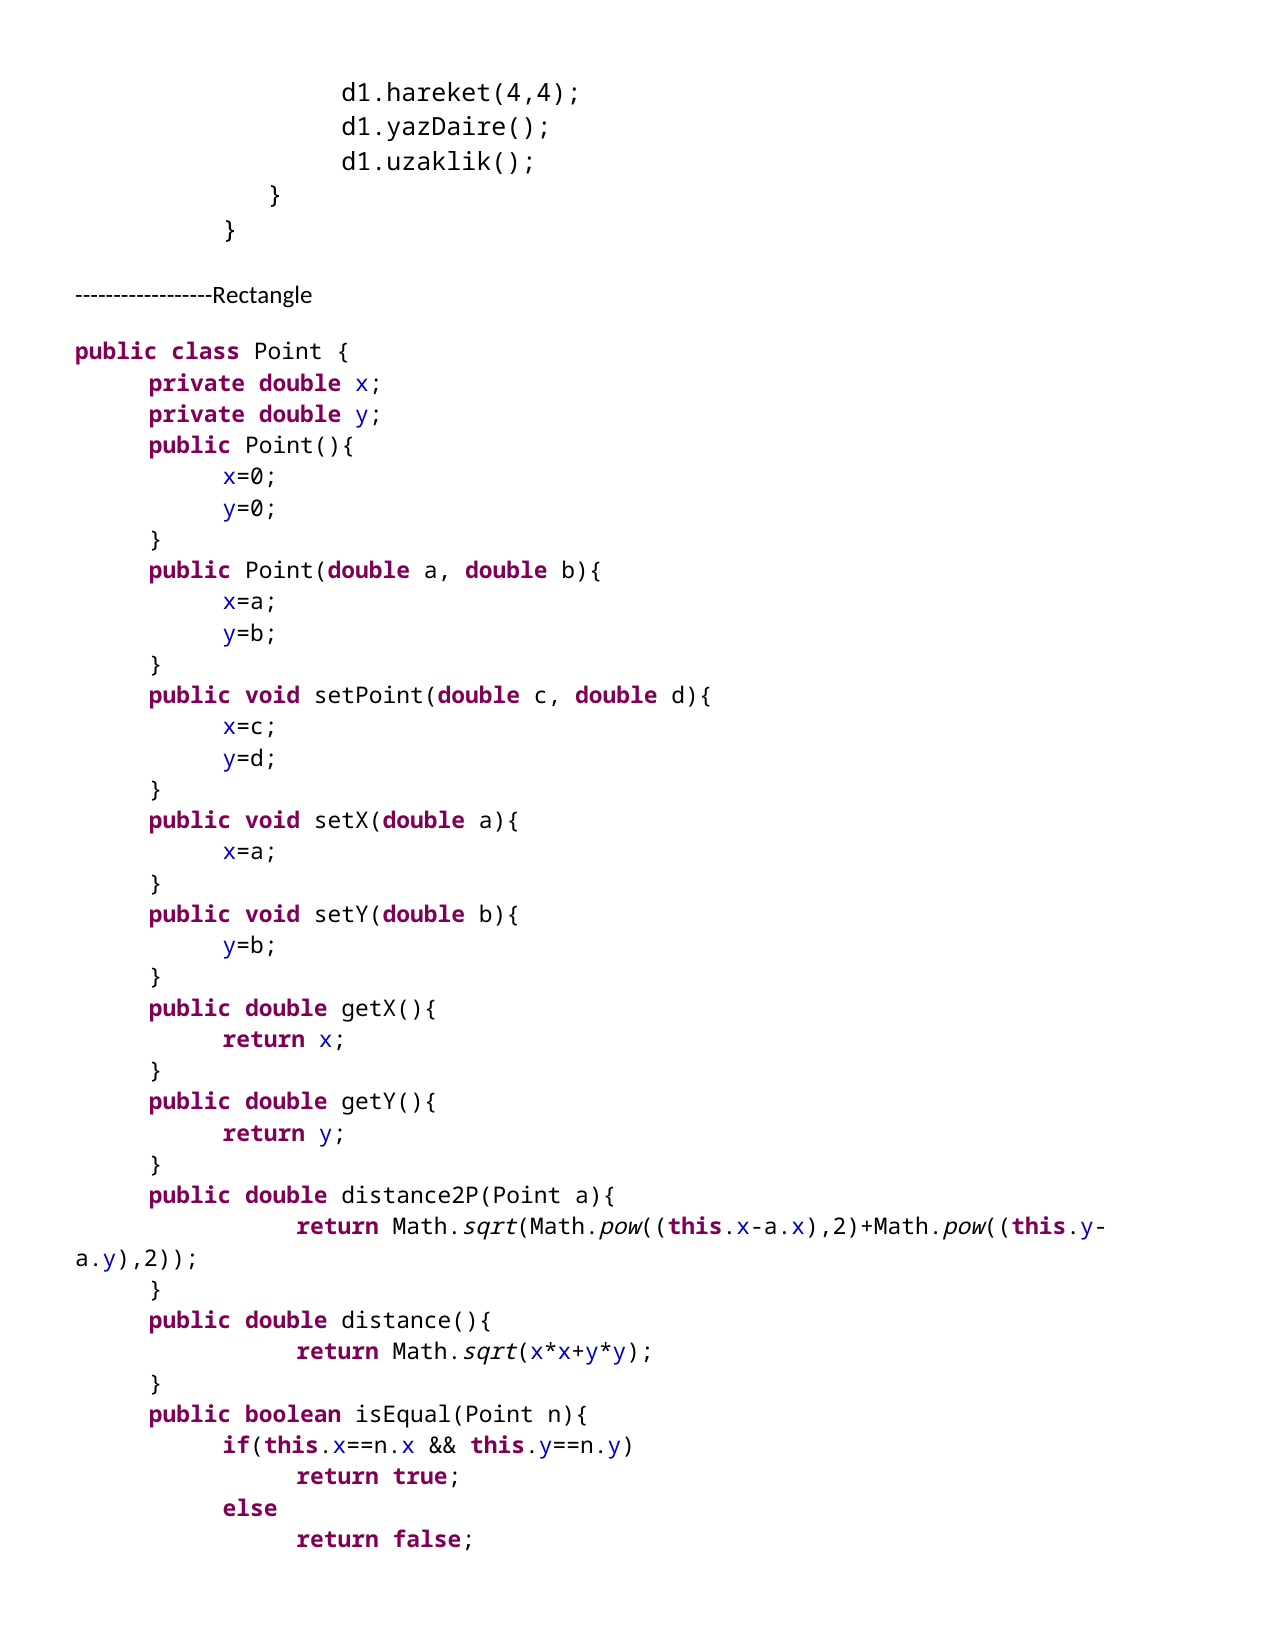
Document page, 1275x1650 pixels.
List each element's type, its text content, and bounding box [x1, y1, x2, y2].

text public Point(double a, double b){ [75, 554, 1200, 585]
text return true; [75, 1460, 1200, 1491]
text y=0; [75, 491, 1200, 523]
text public boolean isEqual(Point n){ [75, 1398, 1200, 1429]
text return Math.sqrt(Math.pow((this.x-a.x),2)+Math.pow((this.y-a.y),2)); [75, 1210, 1200, 1273]
text } [75, 1148, 1200, 1179]
text private double y; [75, 398, 1200, 429]
text } [75, 648, 1200, 679]
text } [75, 773, 1200, 804]
text return false; [75, 1523, 1200, 1554]
text y=d; [75, 741, 1200, 773]
text else [75, 1491, 1200, 1523]
text d1.yazDaire(); [75, 109, 1200, 143]
text public Point(){ [75, 429, 1200, 460]
text } [75, 211, 1200, 245]
text } [75, 960, 1200, 991]
text y=b; [75, 929, 1200, 960]
text y=b; [75, 616, 1200, 648]
text x=c; [75, 710, 1200, 741]
text } [75, 1366, 1200, 1398]
text public void setX(double a){ [75, 804, 1200, 835]
text ------------------Rectangle [75, 279, 1200, 310]
text } [75, 1273, 1200, 1304]
text d1.uzaklik(); [75, 143, 1200, 177]
text public double getX(){ [75, 991, 1200, 1023]
text x=0; [75, 460, 1200, 491]
text public void setPoint(double c, double d){ [75, 679, 1200, 710]
text } [75, 1054, 1200, 1085]
text } [75, 866, 1200, 898]
text public double getY(){ [75, 1085, 1200, 1116]
text if(this.x==n.x && this.y==n.y) [75, 1429, 1200, 1460]
text public void setY(double b){ [75, 898, 1200, 929]
text private double x; [75, 366, 1200, 398]
text x=a; [75, 585, 1200, 616]
text } [75, 523, 1200, 554]
text public class Point { [75, 335, 1200, 366]
text x=a; [75, 835, 1200, 866]
text return x; [75, 1023, 1200, 1054]
text public double distance2P(Point a){ [75, 1179, 1200, 1210]
text } [75, 177, 1200, 211]
text return Math.sqrt(x*x+y*y); [75, 1335, 1200, 1366]
text d1.hareket(4,4); [75, 75, 1200, 109]
text public double distance(){ [75, 1304, 1200, 1335]
text return y; [75, 1116, 1200, 1148]
